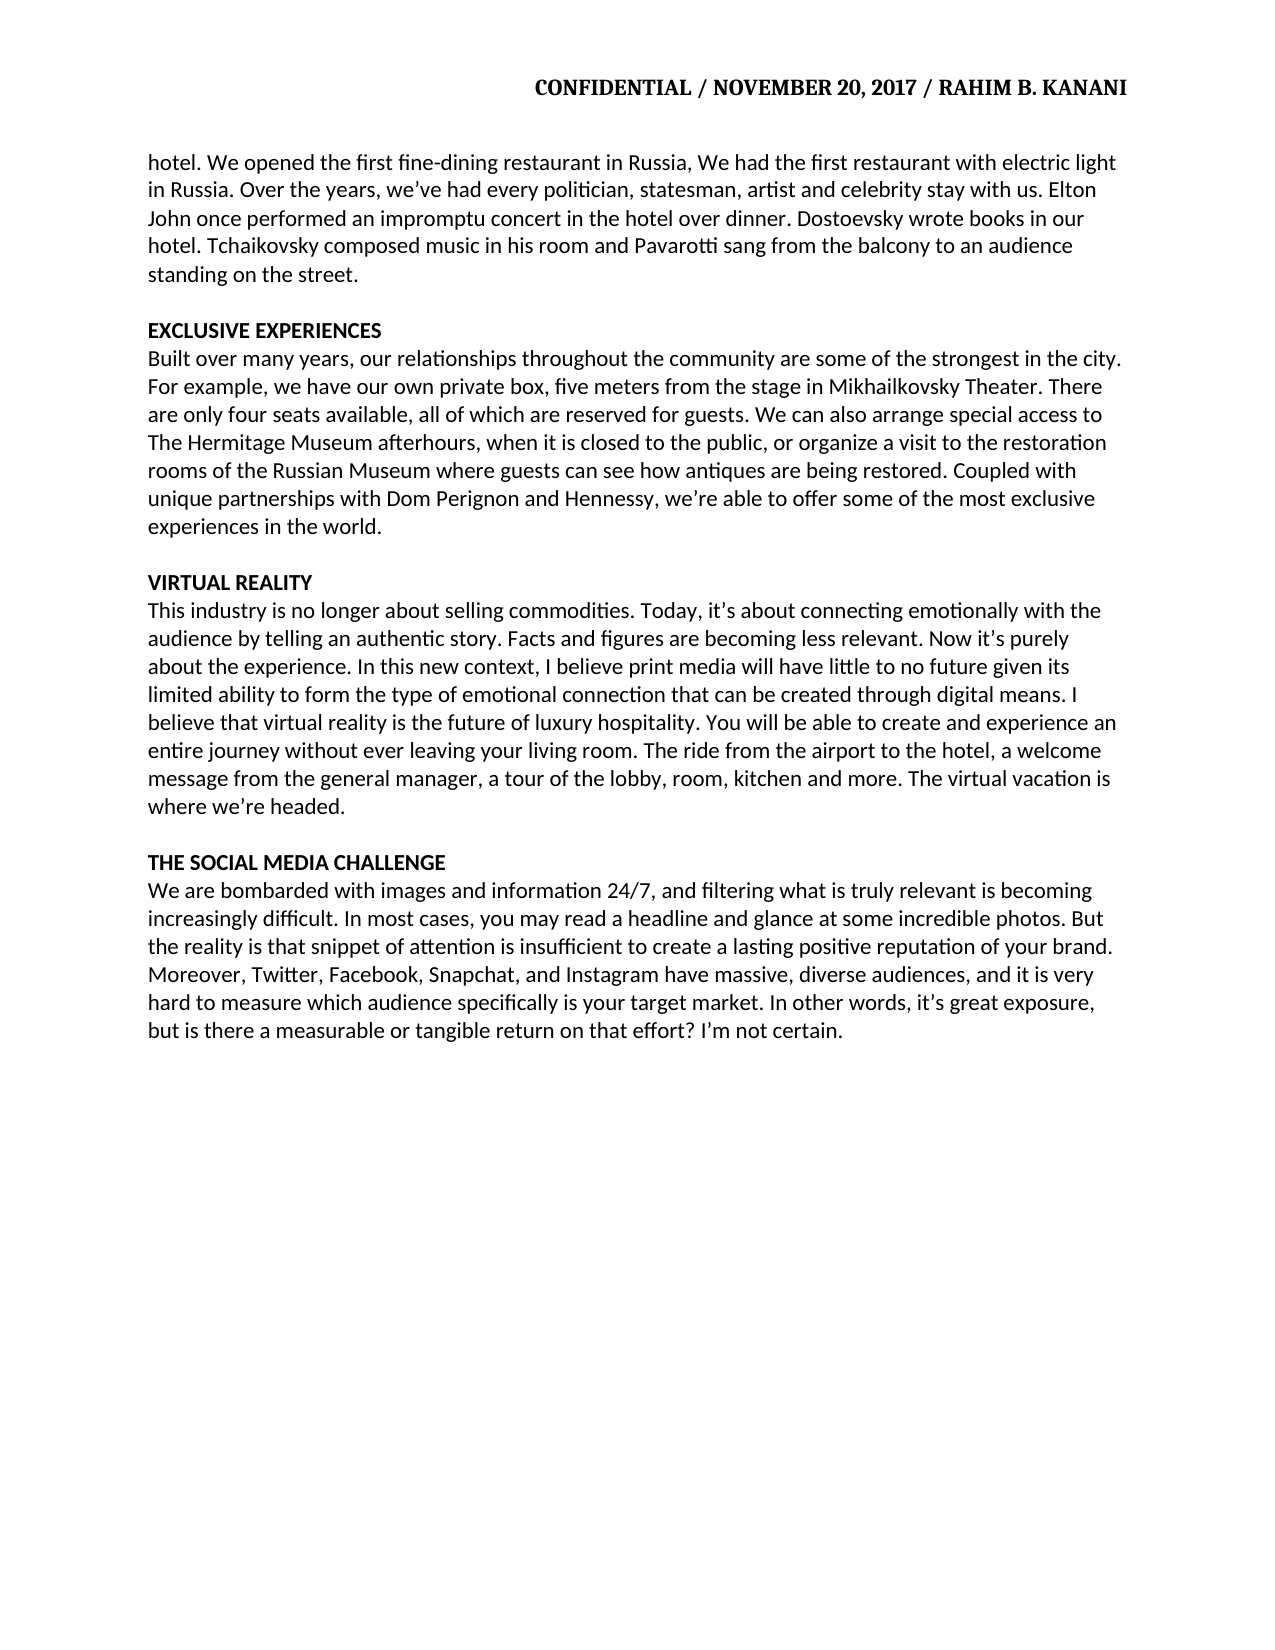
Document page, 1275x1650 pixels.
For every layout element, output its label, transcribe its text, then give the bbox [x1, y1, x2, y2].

text We are bombarded with images and information 24/7, and filtering what is truly relevant is becoming increasingly difficult. In most cases, you may read a headline and glance at some incredible photos. But the reality is that snippet of attention is insufficient to create a lasting positive reputation of your brand. Moreover, Twitter, Facebook, Snapchat, and Instagram have massive, diverse audiences, and it is very hard to measure which audience specifically is your target market. In other words, it’s great exposure, but is there a measurable or tangible return on that effort? I’m not certain. [148, 876, 1127, 1044]
text EXCLUSIVE EXPERIENCES [148, 316, 1127, 344]
text THE SOCIAL MEDIA CHALLENGE [148, 848, 1127, 876]
text Built over many years, our relationships throughout the community are some of the strongest in the city. For example, we have our own private box, five meters from the stage in Mikhailkovsky Theater. There are only four seats available, all of which are reserved for guests. We can also arrange special access to The Hermitage Museum afterhours, when it is closed to the public, or organize a visit to the restoration rooms of the Russian Museum where guests can see how antiques are being restored. Coupled with unique partnerships with Dom Perignon and Hennessy, we’re able to offer some of the most exclusive experiences in the world. [148, 344, 1127, 540]
text This industry is no longer about selling commodities. Today, it’s about connecting emotionally with the audience by telling an authentic story. Facts and figures are becoming less relevant. Now it’s purely about the experience. In this new context, I believe print media will have little to no future given its limited ability to form the type of emotional connection that can be created through digital means. I believe that virtual reality is the future of luxury hospitality. You will be able to create and experience an entire journey without ever leaving your living room. The ride from the airport to the hotel, a welcome message from the general manager, a tour of the lobby, room, kitchen and more. The virtual vacation is where we’re headed. [148, 596, 1127, 820]
text VIRTUAL REALITY [148, 568, 1127, 596]
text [148, 148, 1127, 288]
